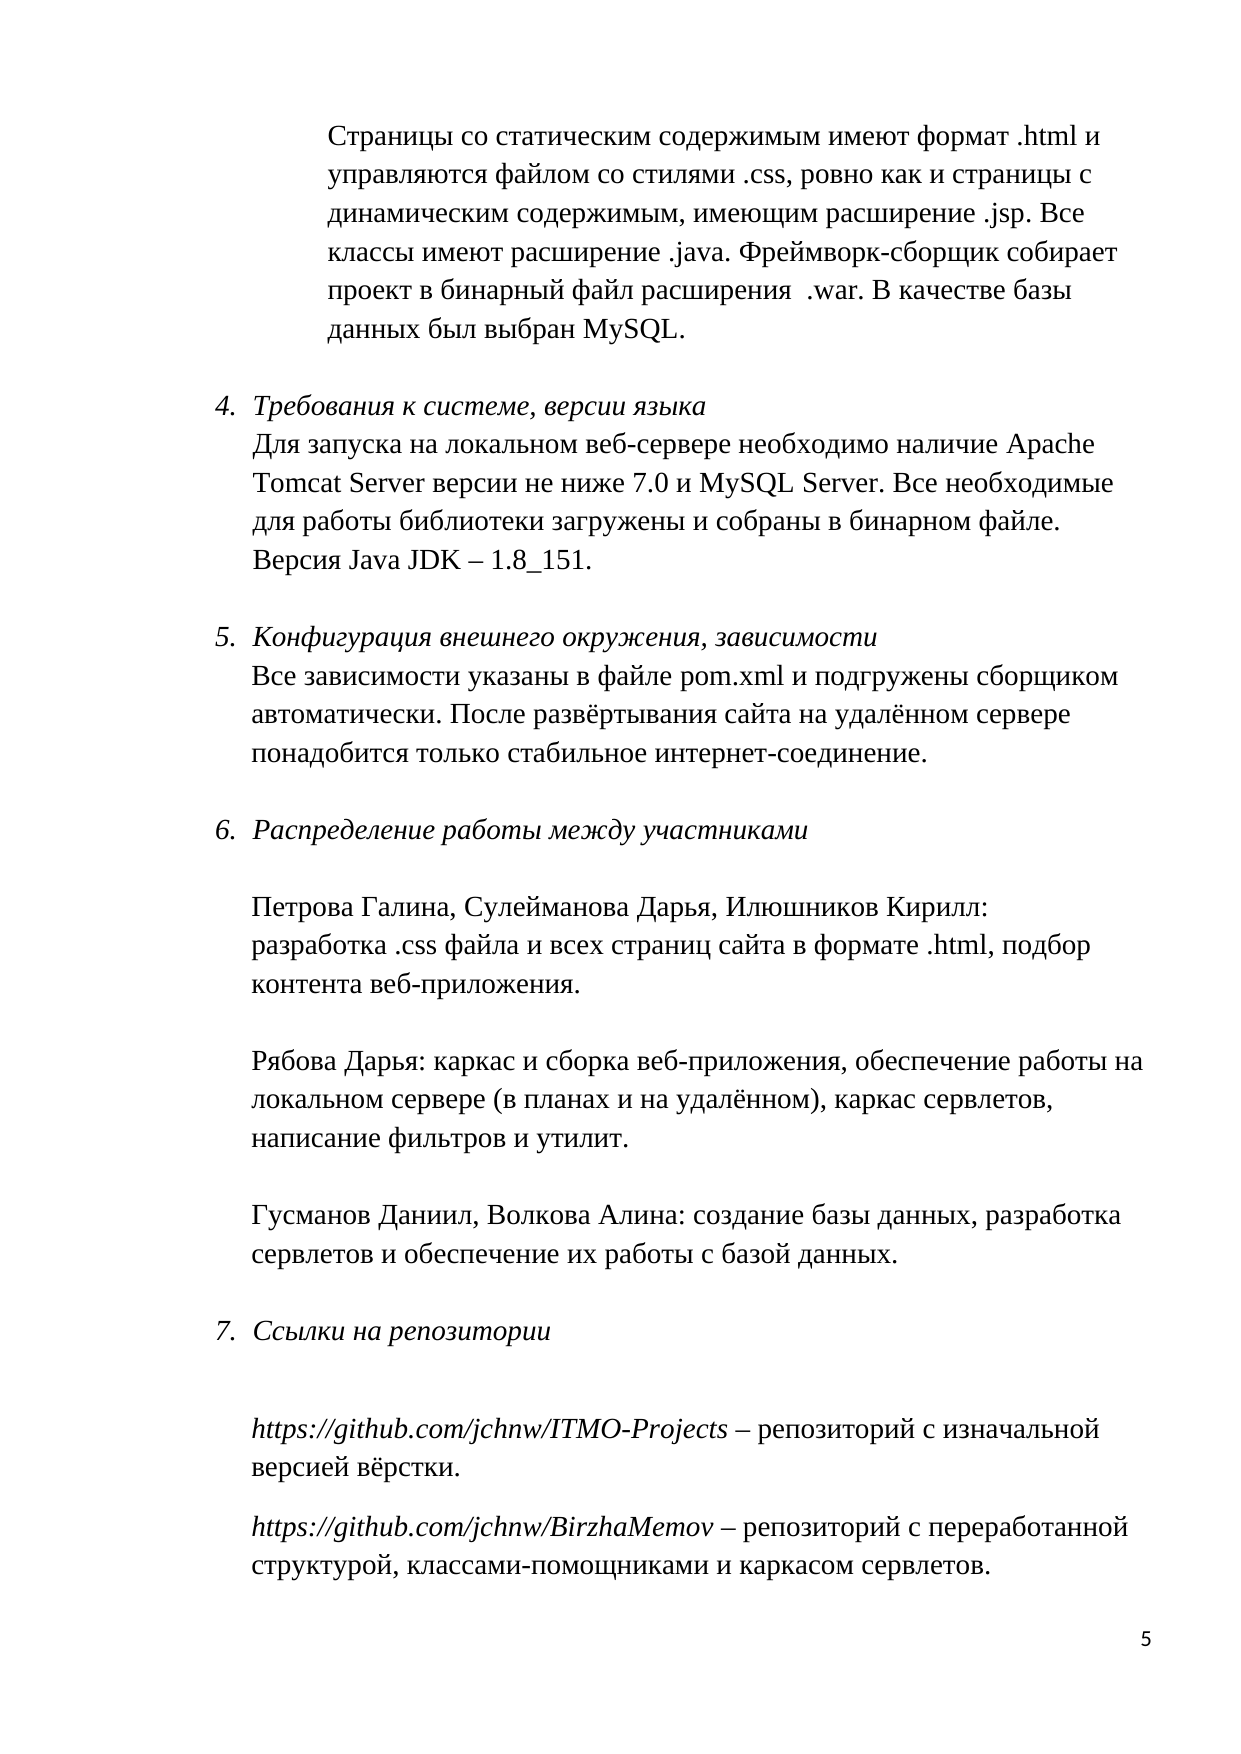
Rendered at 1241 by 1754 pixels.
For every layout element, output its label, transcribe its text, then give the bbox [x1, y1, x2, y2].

text https://github.com/jchnw/BirzhaMemov – репозиторий с переработанной структурой, классами-помощниками и каркасом сервлетов. [251, 1509, 1152, 1581]
list Петрова Галина, Сулейманова Дарья, Илюшников Кирилл: разработка .css файла и всех страниц сайта в формате .html, подбор контента веб-приложения. [251, 889, 1152, 999]
list Требования к системе, версии языка [215, 388, 1152, 421]
list Рябова Дарья: каркас и сборка веб-приложения, обеспечение работы на локальном сервере (в планах и на удалённом), каркас сервлетов, написание фильтров и утилит. [251, 1043, 1152, 1154]
list Ссылки на репозитории [215, 1313, 1152, 1346]
list Все зависимости указаны в файле pom.xml и подгружены сборщиком автоматически. После развёртывания сайта на удалённом сервере понадобится только стабильное интернет-соединение. [251, 658, 1152, 768]
list Распределение работы между участниками [215, 812, 1152, 845]
list Страницы со статическим содержимым имеют формат .html и управляются файлом со стилями .css, ровно как и страницы с динамическим содержимым, имеющим расширение .jsp. Все классы имеют расширение .java. Фреймворк-сборщик собирает проект в бинарный файл расширения .war. В качестве базы данных был выбран MySQL. [327, 118, 1152, 344]
list Гусманов Даниил, Волкова Алина: создание базы данных, разработка сервлетов и обеспечение их работы с базой данных. [251, 1197, 1152, 1269]
list Для запуска на локальном веб-сервере необходимо наличие Apache Tomcat Server версии не ниже 7.0 и MySQL Server. Все необходимые для работы библиотеки загружены и собраны в бинарном файле. Версия Java JDK – 1.8_151. [252, 426, 1152, 576]
text https://github.com/jchnw/ITMO-Projects – репозиторий с изначальной версией вёрстки. [251, 1411, 1152, 1483]
list Конфигурация внешнего окружения, зависимости [215, 619, 1152, 653]
